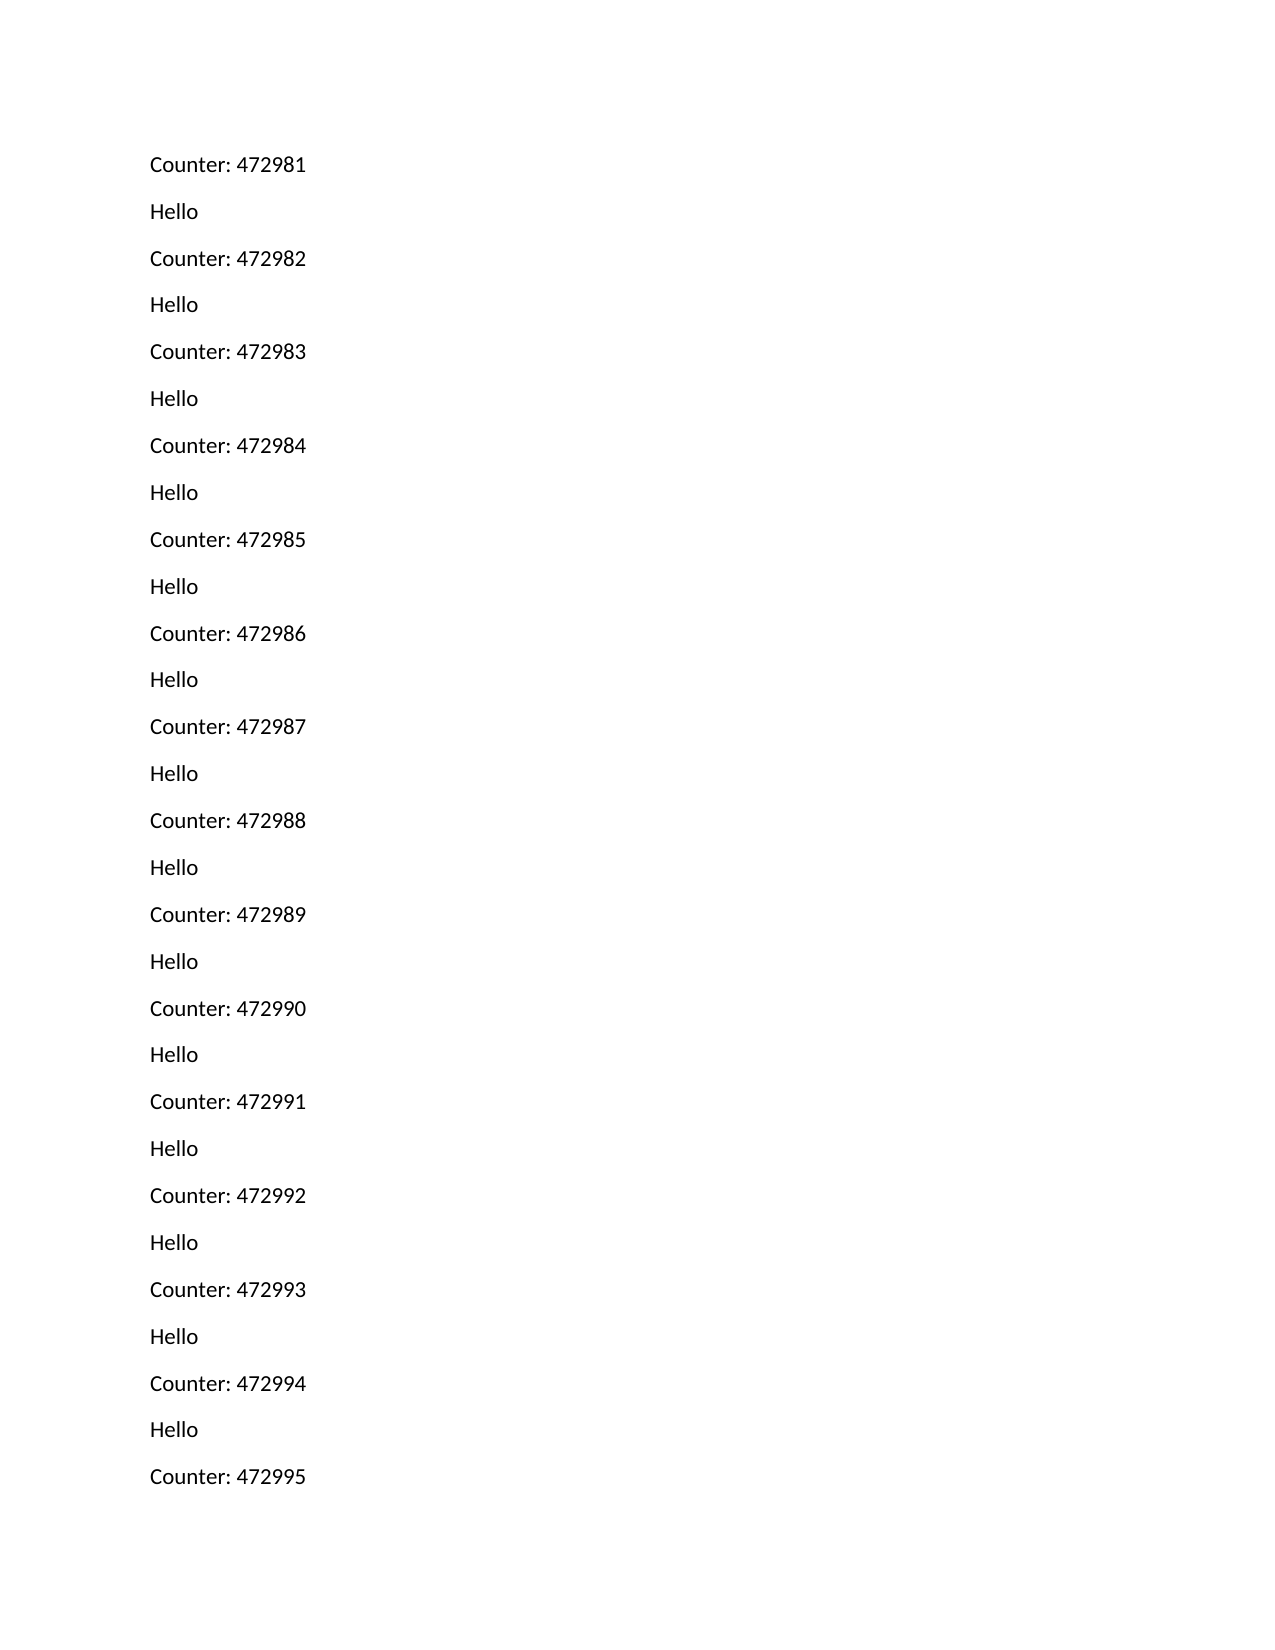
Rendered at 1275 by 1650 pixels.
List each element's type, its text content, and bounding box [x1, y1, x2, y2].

text Counter: 472991 [150, 1087, 1125, 1116]
text Counter: 472992 [150, 1181, 1125, 1209]
text Hello [150, 572, 1125, 600]
text Hello [150, 384, 1125, 412]
text Hello [150, 947, 1125, 975]
text Counter: 472987 [150, 712, 1125, 741]
text Counter: 472995 [150, 1462, 1125, 1491]
text Counter: 472990 [150, 994, 1125, 1022]
text Counter: 472988 [150, 806, 1125, 834]
text Counter: 472994 [150, 1369, 1125, 1397]
text Hello [150, 291, 1125, 319]
text Counter: 472989 [150, 900, 1125, 928]
text Hello [150, 666, 1125, 694]
text Hello [150, 1041, 1125, 1069]
text Counter: 472983 [150, 337, 1125, 366]
text Counter: 472985 [150, 525, 1125, 553]
text Counter: 472981 [150, 150, 1125, 178]
text Counter: 472986 [150, 619, 1125, 647]
text Counter: 472984 [150, 431, 1125, 459]
text Hello [150, 478, 1125, 506]
text Hello [150, 1322, 1125, 1350]
text Hello [150, 1228, 1125, 1256]
text Hello [150, 1134, 1125, 1162]
text Hello [150, 197, 1125, 225]
text Counter: 472993 [150, 1275, 1125, 1303]
text Hello [150, 759, 1125, 787]
text Hello [150, 853, 1125, 881]
text Counter: 472982 [150, 244, 1125, 272]
text Hello [150, 1416, 1125, 1444]
